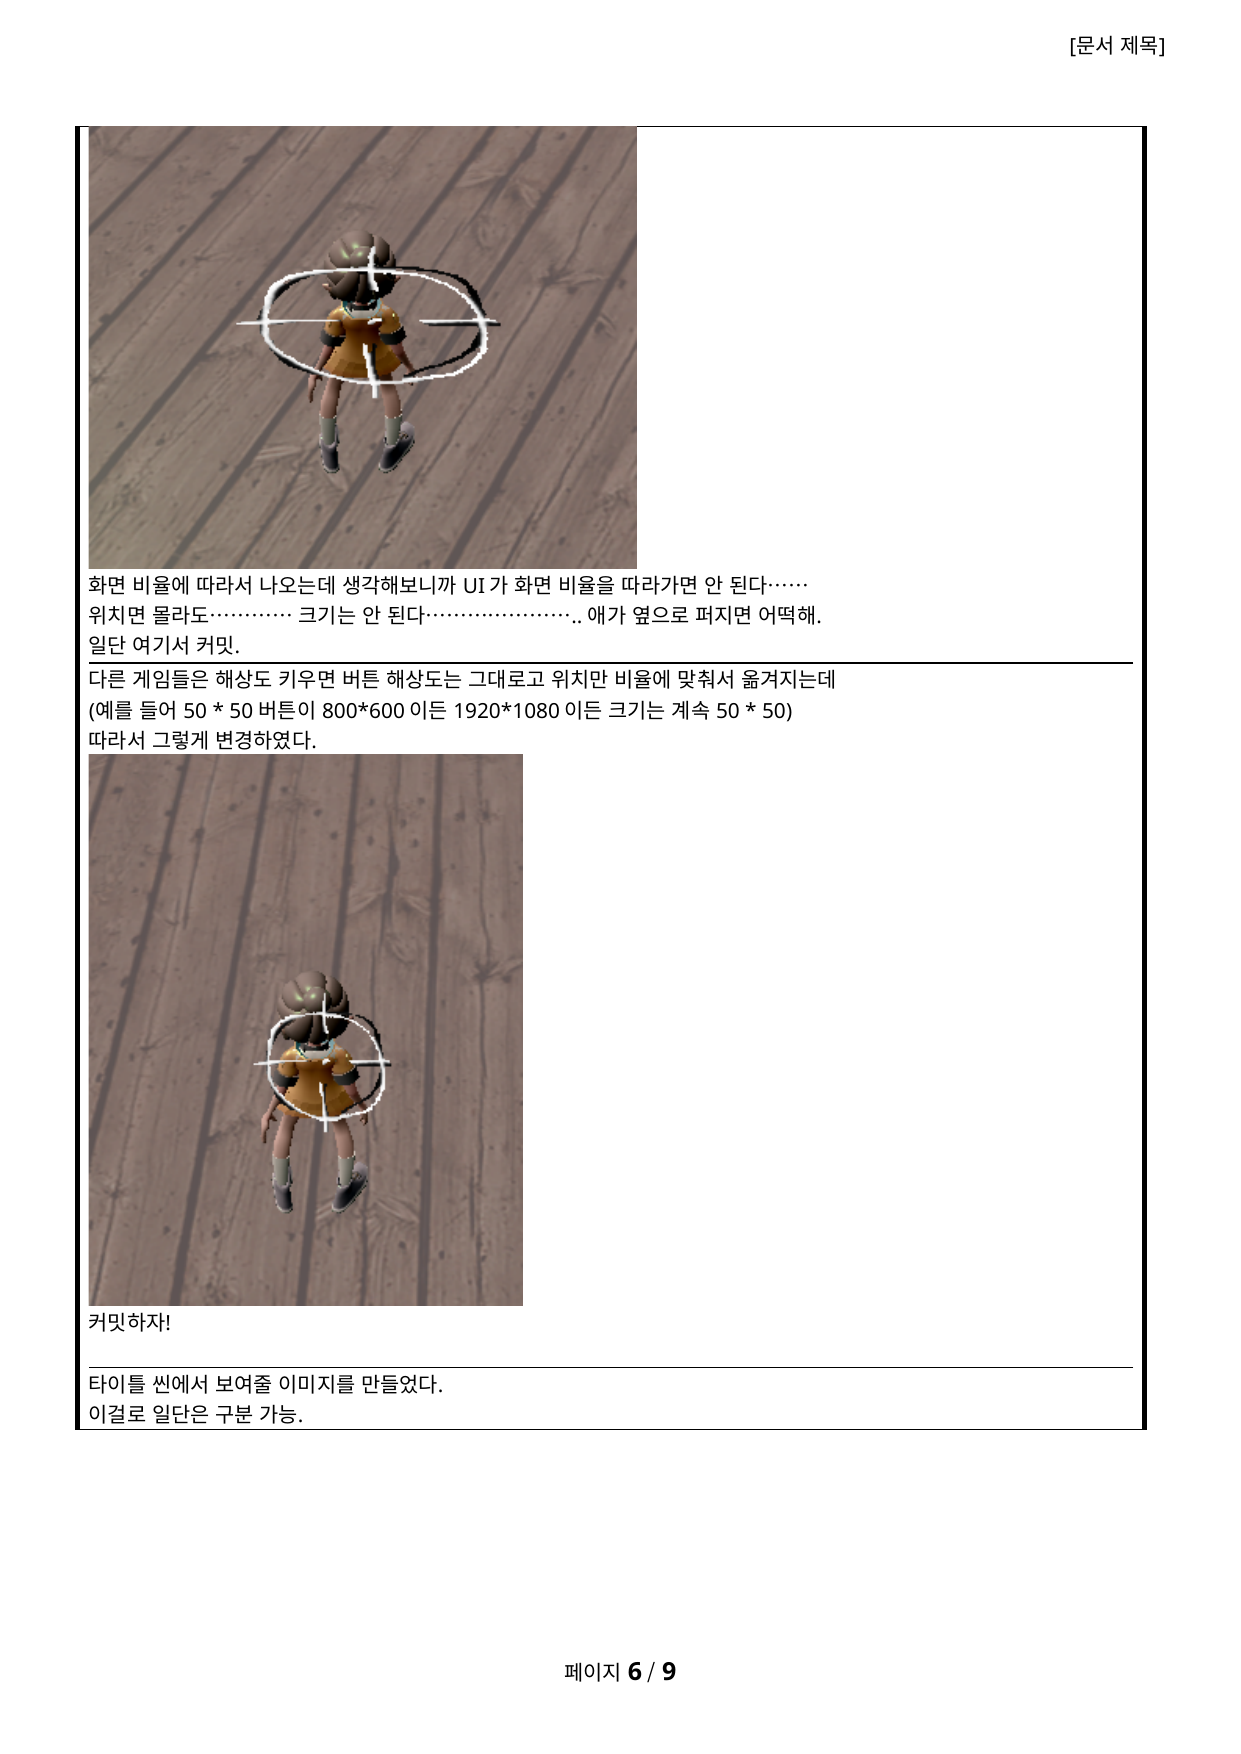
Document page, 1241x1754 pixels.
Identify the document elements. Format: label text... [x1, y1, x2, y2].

picture [88, 126, 637, 569]
picture [88, 754, 523, 1306]
